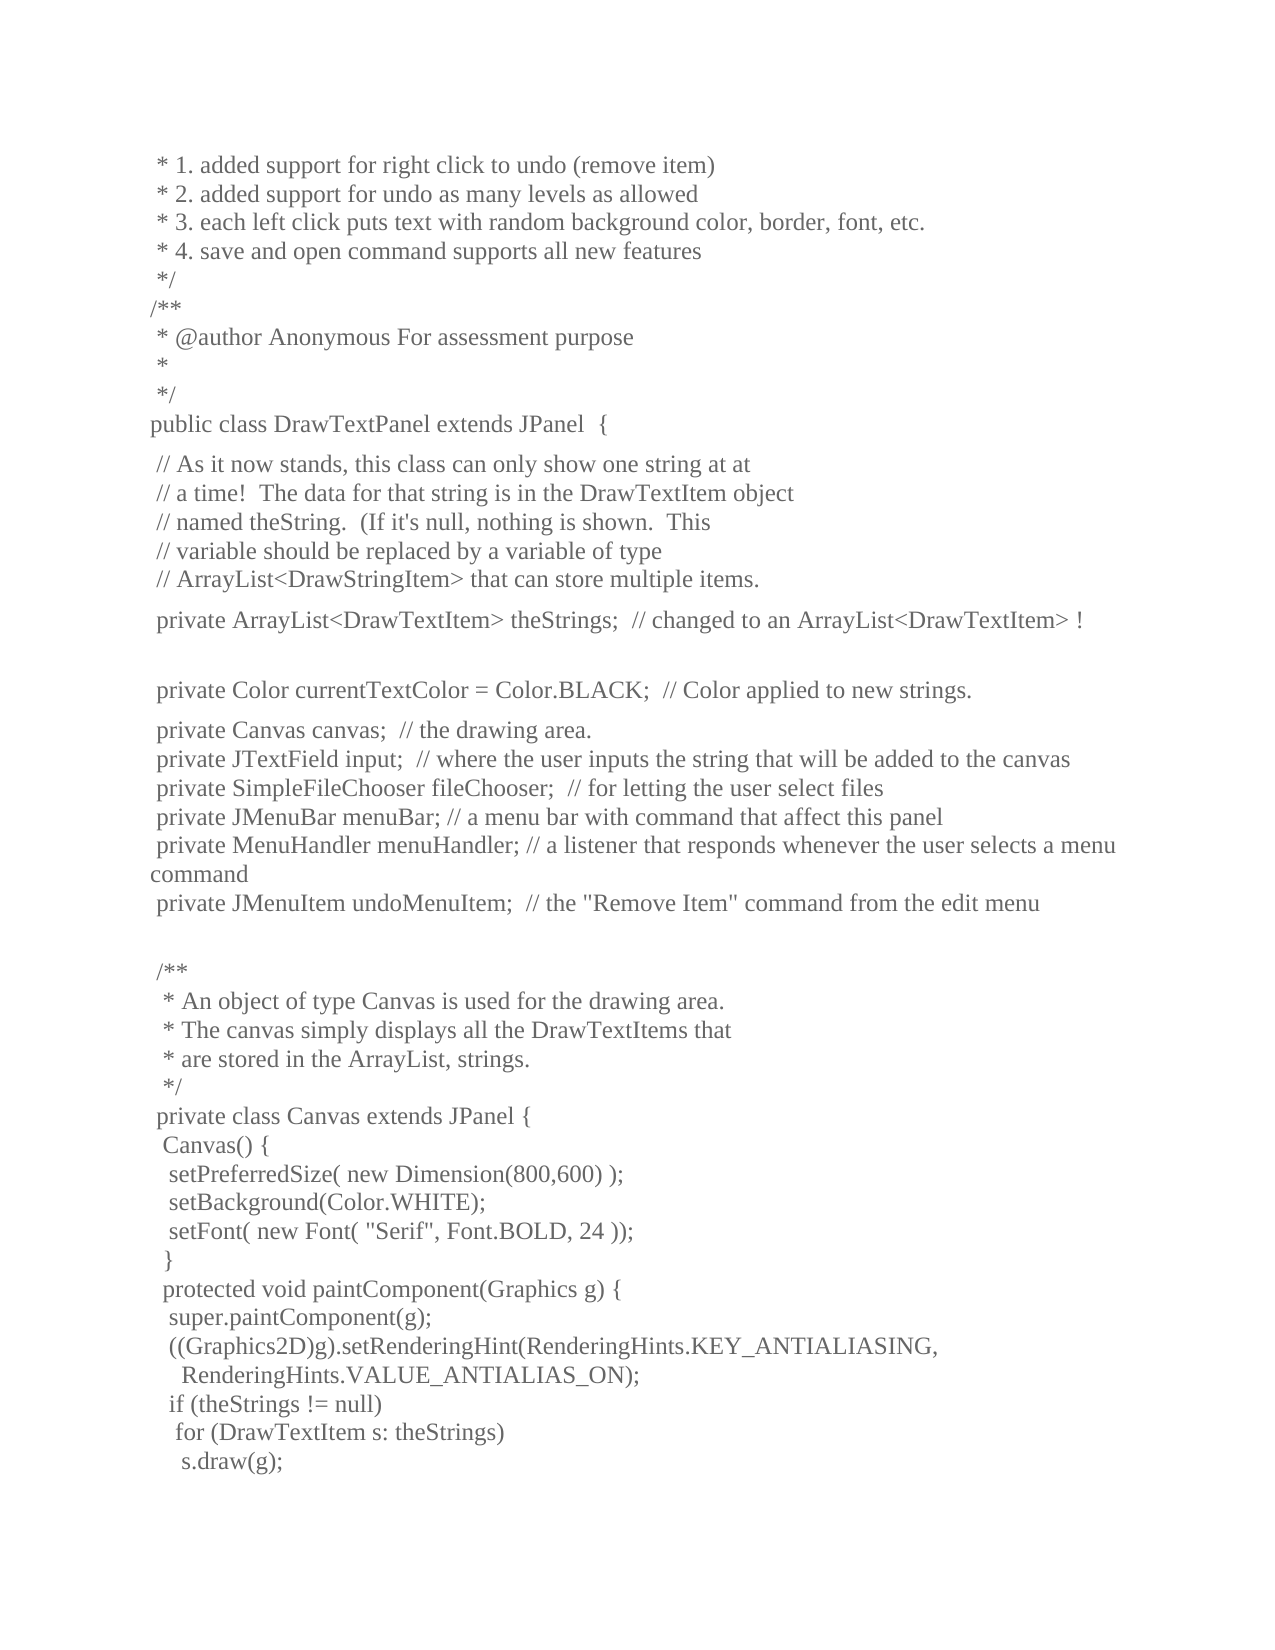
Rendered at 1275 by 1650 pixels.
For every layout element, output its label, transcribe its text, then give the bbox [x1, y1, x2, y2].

text private Color currentTextColor = Color.BLACK; // Color applied to new strings. [150, 646, 1125, 703]
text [150, 929, 1125, 1475]
text private Canvas canvas; // the drawing area. private JTextField input; // where the user inputs the string that will be added to the canvas private SimpleFileChooser fileChooser; // for letting the user select files private JMenuBar menuBar; // a menu bar with command that affect this panel private MenuHandler menuHandler; // a listener that responds whenever the user selects a menu command private JMenuItem undoMenuItem; // the "Remove Item" command from the edit menu [150, 715, 1125, 917]
text // As it now stands, this class can only show one string at at // a time! The data for that string is in the DrawTextItem object // named theString. (If it's null, nothing is shown. This // variable should be replaced by a variable of type // ArrayList<DrawStringItem> that can store multiple items. [150, 449, 1125, 593]
text private ArrayList<DrawTextItem> theStrings; // changed to an ArrayList<DrawTextItem> ! [150, 605, 1125, 634]
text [150, 150, 1125, 437]
